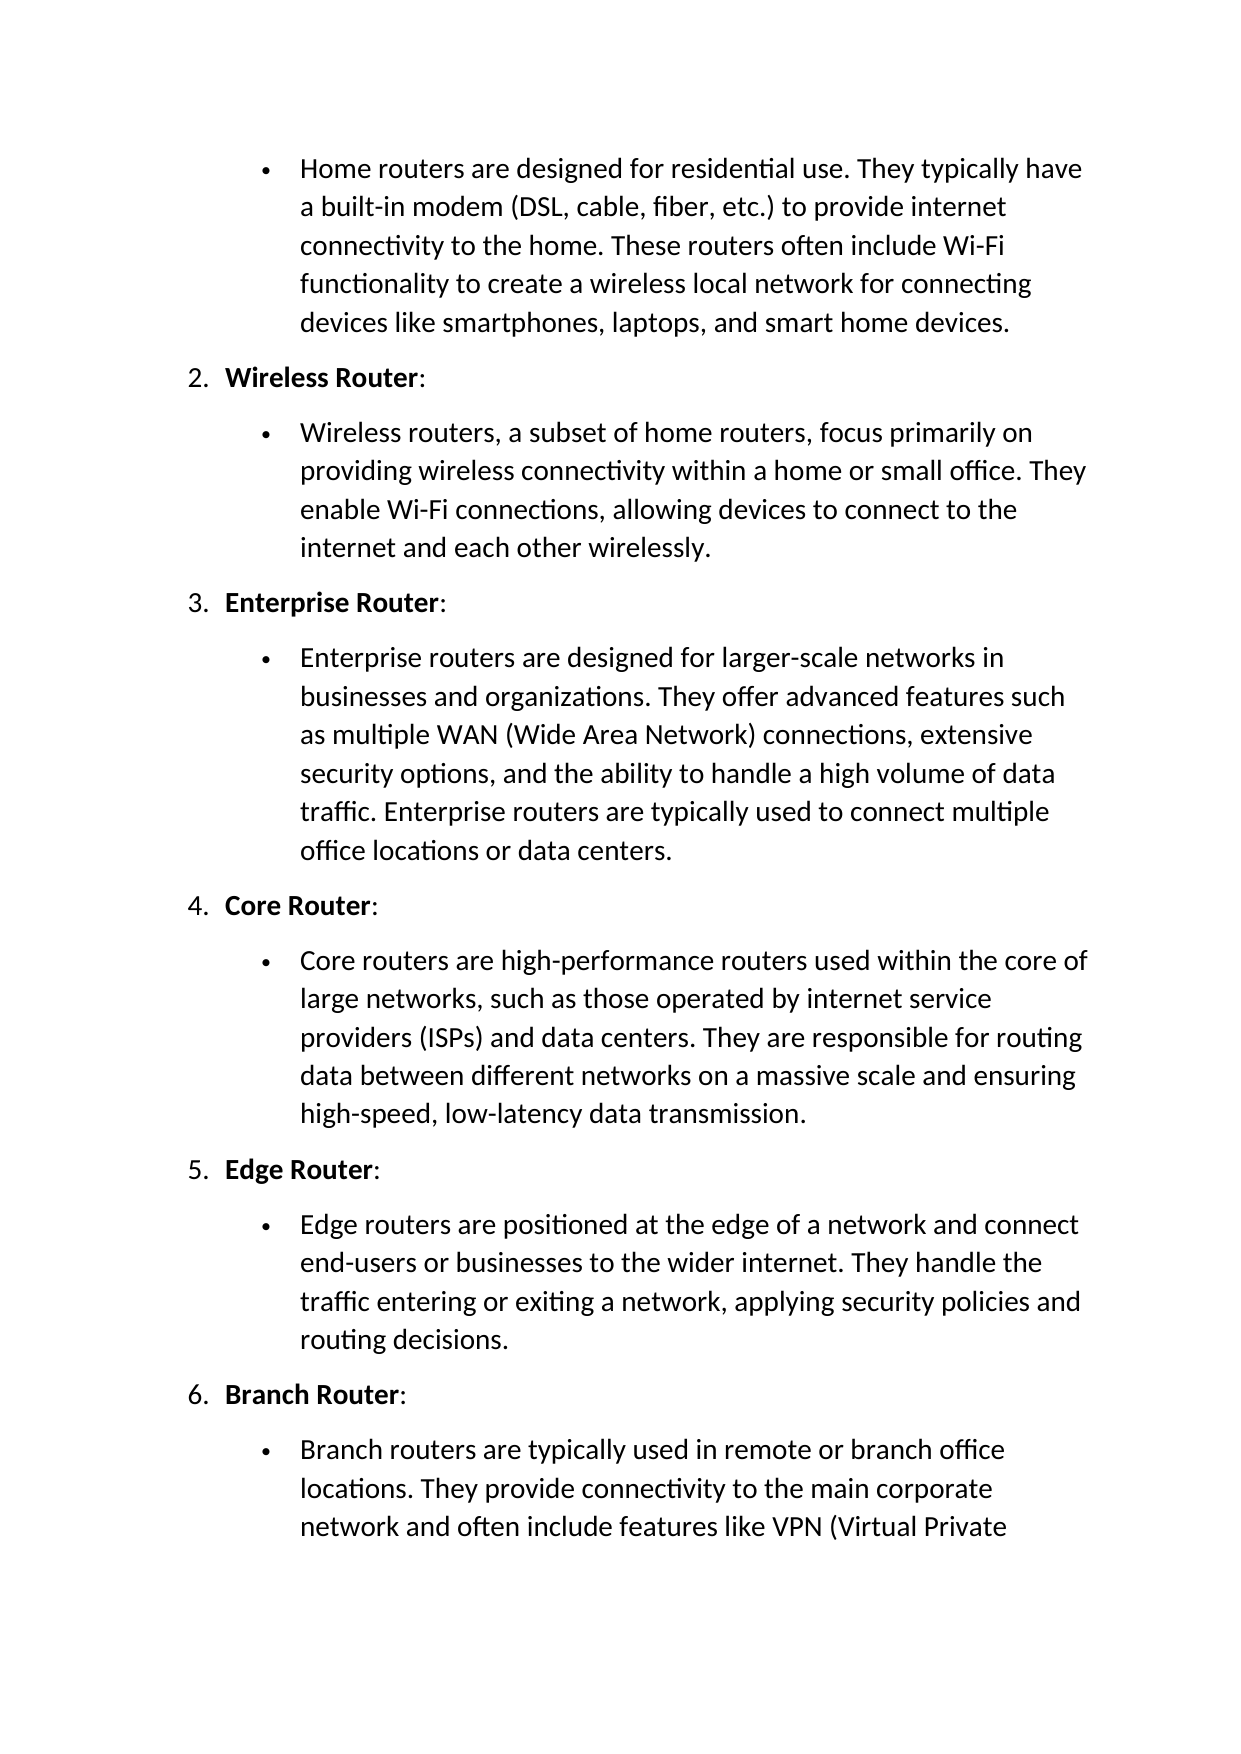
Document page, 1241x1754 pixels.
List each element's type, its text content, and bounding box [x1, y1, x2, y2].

list Wireless routers, a subset of home routers, focus primarily on providing wireless connectivity within a home or small office. They enable Wi-Fi connections, allowing devices to connect to the internet and each other wirelessly. [262, 414, 1090, 565]
list Core Router: [187, 887, 1090, 922]
list Edge routers are positioned at the edge of a network and connect end-users or businesses to the wider internet. They handle the traffic entering or exiting a network, applying security policies and routing decisions. [262, 1206, 1090, 1357]
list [262, 1431, 1090, 1544]
list Enterprise routers are designed for larger-scale networks in businesses and organizations. They offer advanced features such as multiple WAN (Wide Area Network) connections, extensive security options, and the ability to handle a high volume of data traffic. Enterprise routers are typically used to connect multiple office locations or data centers. [262, 639, 1090, 867]
list Home routers are designed for residential use. They typically have a built-in modem (DSL, cable, fiber, etc.) to provide internet connectivity to the home. These routers often include Wi-Fi functionality to create a wireless local network for connecting devices like smartphones, laptops, and smart home devices. [262, 150, 1090, 339]
list Edge Router: [187, 1151, 1090, 1186]
list Branch Router: [187, 1376, 1090, 1412]
list Enterprise Router: [187, 584, 1090, 620]
list Wireless Router: [187, 359, 1090, 394]
list Core routers are high-performance routers used within the core of large networks, such as those operated by internet service providers (ISPs) and data centers. They are responsible for routing data between different networks on a massive scale and ensuring high-speed, low-latency data transmission. [262, 942, 1090, 1131]
